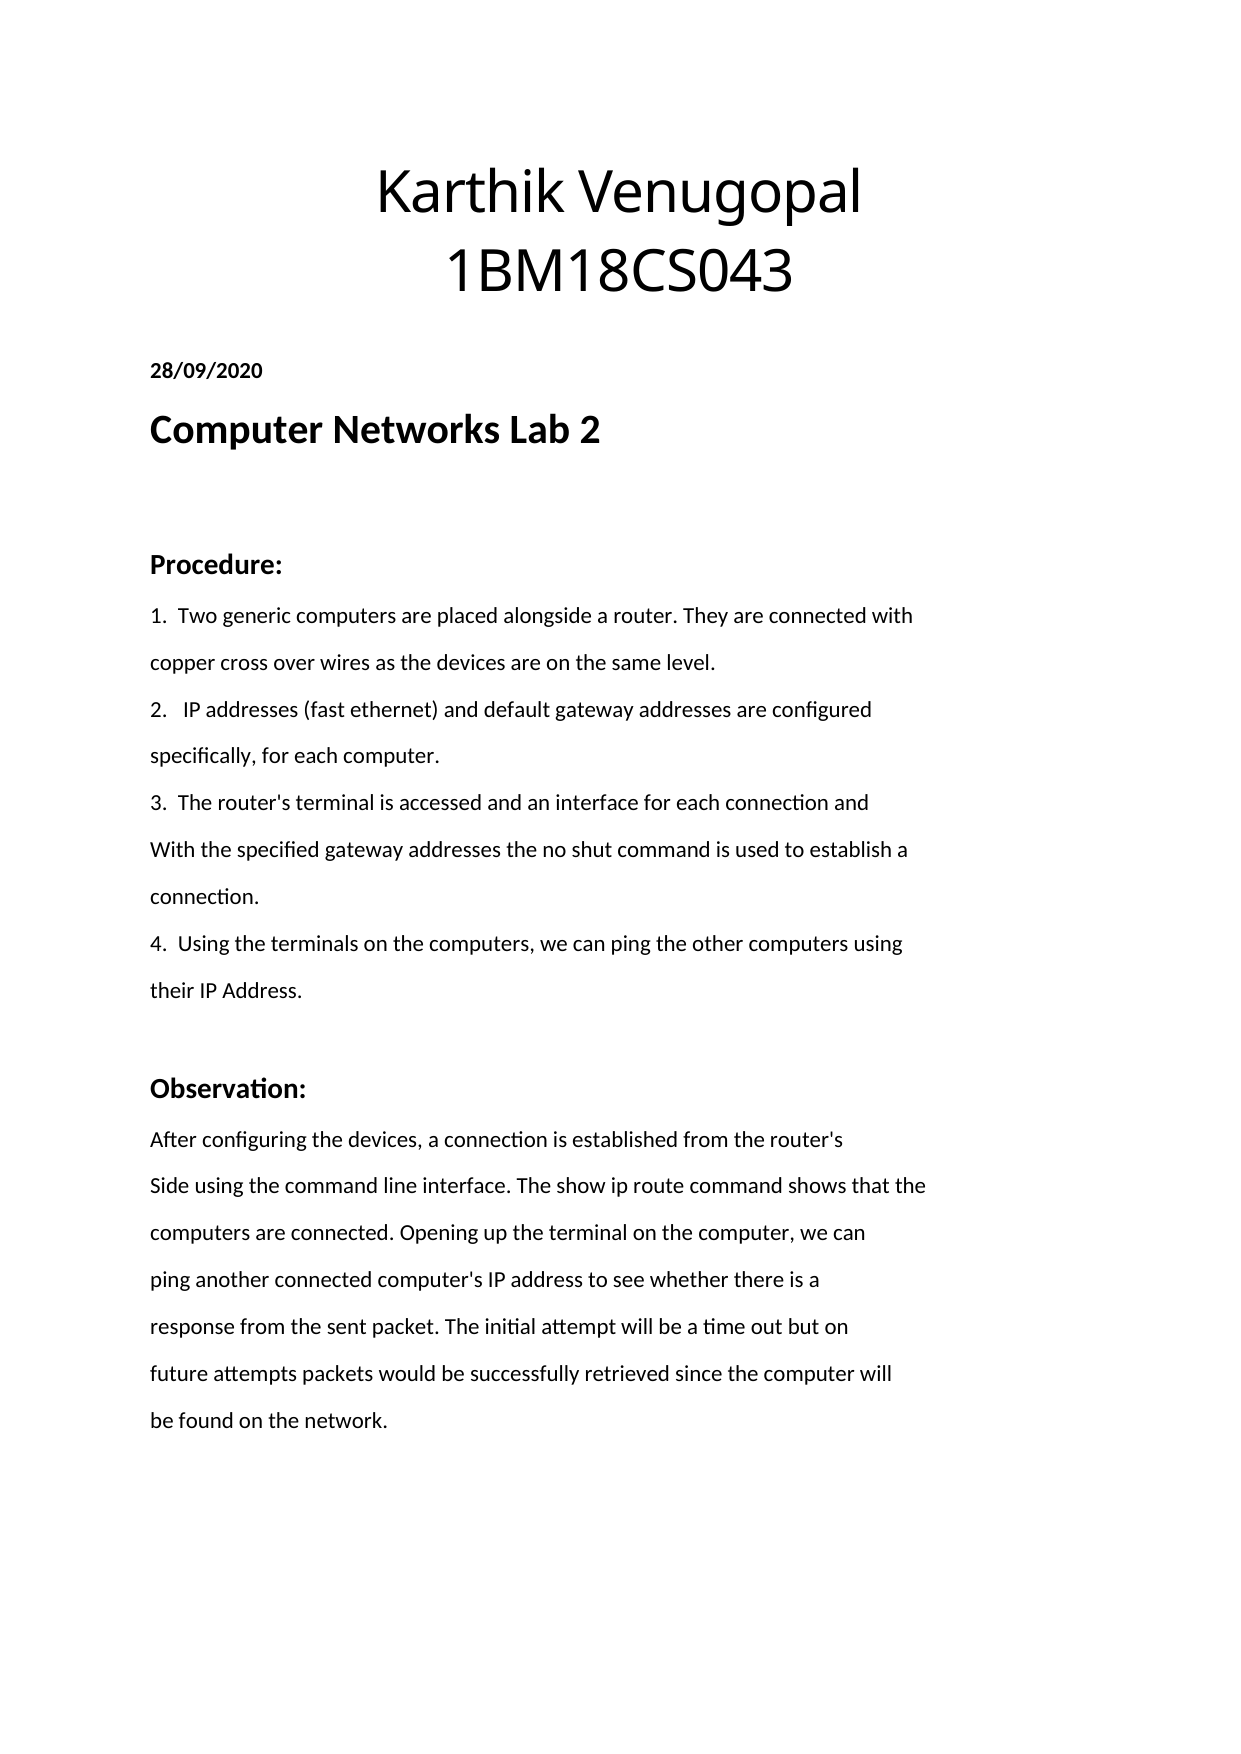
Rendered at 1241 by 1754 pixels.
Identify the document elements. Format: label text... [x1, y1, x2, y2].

text response from the sent packet. The initial attempt will be a time out but on [150, 1312, 1090, 1340]
text ping another connected computer's IP address to see whether there is a [150, 1265, 1090, 1293]
text Computer Networks Lab 2 [150, 403, 1090, 453]
text copper cross over wires as the devices are on the same level. [150, 648, 1090, 676]
text specifically, for each computer. [150, 742, 1090, 769]
text With the specified gateway addresses the no shut command is used to establish a [150, 835, 1090, 863]
text 2. IP addresses (fast ethernet) and default gateway addresses are configured [150, 695, 1090, 723]
text their IP Address. [150, 976, 1090, 1004]
title Karthik Venugopal [150, 150, 1090, 229]
text 3. The router's terminal is accessed and an interface for each connection and [150, 788, 1090, 816]
text connection. [150, 882, 1090, 910]
title 1BM18CS043 [150, 229, 1090, 309]
text 1. Two generic computers are placed alongside a router. They are connected with [150, 601, 1090, 629]
text Procedure: [150, 546, 1090, 581]
text Side using the command line interface. The show ip route command shows that the [150, 1172, 1090, 1200]
text computers are connected. Opening up the terminal on the computer, we can [150, 1218, 1090, 1247]
text be found on the network. [150, 1406, 1090, 1434]
text 4. Using the terminals on the computers, we can ping the other computers using [150, 929, 1090, 957]
text After configuring the devices, a connection is established from the router's [150, 1125, 1090, 1153]
text Observation: [150, 1070, 1090, 1105]
text future attempts packets would be successfully retrieved since the computer will [150, 1359, 1090, 1387]
text 28/09/2020 [150, 356, 1090, 384]
